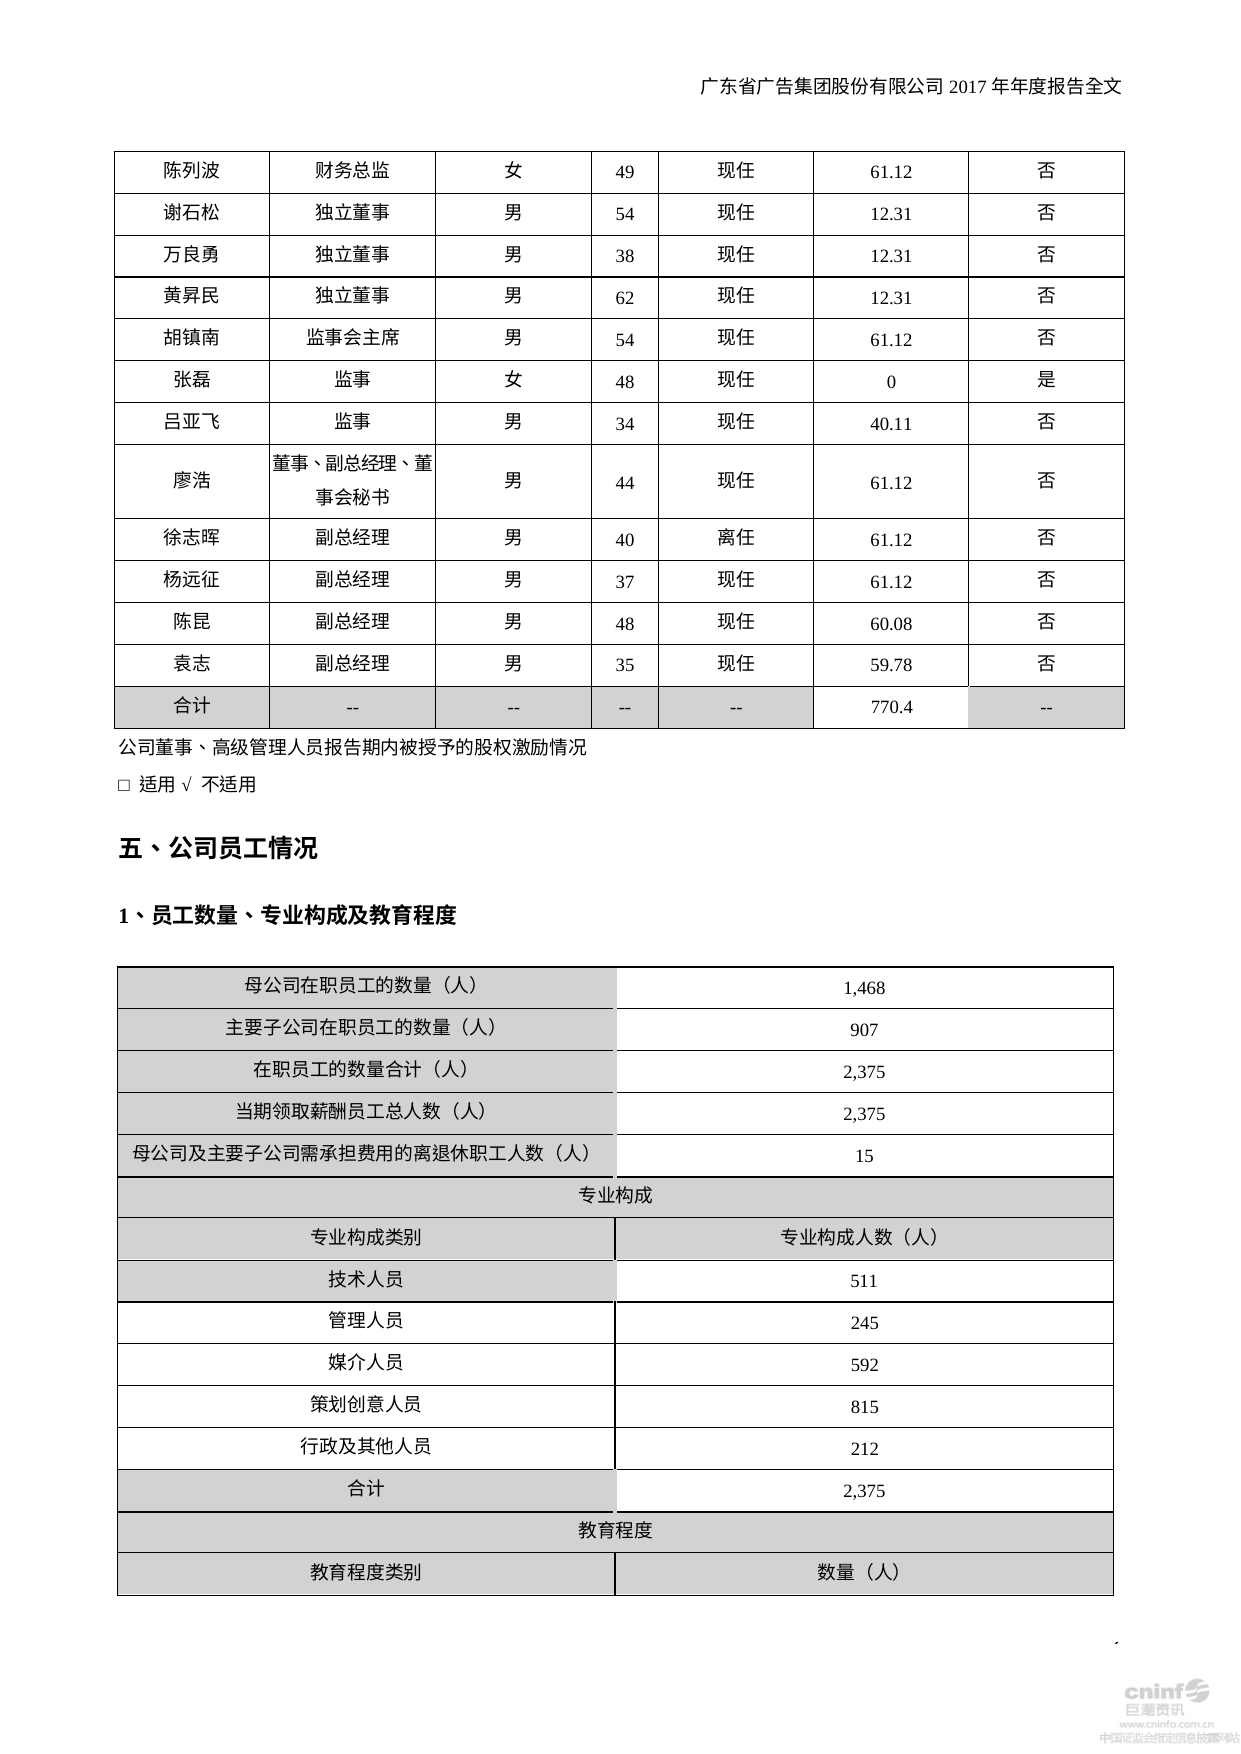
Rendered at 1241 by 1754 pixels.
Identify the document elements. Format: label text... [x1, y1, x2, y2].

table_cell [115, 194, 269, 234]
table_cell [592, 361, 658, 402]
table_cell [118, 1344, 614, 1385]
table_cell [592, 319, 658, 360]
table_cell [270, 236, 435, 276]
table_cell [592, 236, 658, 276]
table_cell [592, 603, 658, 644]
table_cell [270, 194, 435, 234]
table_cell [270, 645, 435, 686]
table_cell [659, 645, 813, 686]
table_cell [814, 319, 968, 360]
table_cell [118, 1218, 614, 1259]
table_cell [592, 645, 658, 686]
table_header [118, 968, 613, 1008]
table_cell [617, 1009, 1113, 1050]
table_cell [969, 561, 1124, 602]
subtitle 1、员工数量、专业构成及教育程度 [118, 900, 1240, 930]
text □ 适用 √ 不适用 [118, 772, 1240, 797]
picture [1099, 1673, 1241, 1754]
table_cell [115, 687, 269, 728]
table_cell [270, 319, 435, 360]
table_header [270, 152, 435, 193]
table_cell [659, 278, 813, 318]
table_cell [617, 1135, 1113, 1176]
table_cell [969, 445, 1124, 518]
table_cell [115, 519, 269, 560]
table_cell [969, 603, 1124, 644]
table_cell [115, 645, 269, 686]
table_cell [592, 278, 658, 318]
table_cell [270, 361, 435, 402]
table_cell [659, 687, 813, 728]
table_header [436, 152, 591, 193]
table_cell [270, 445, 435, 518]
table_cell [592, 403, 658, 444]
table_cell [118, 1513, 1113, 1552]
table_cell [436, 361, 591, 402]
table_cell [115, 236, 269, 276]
text 公司董事、高级管理人员报告期内被授予的股权激励情况 [118, 734, 1240, 759]
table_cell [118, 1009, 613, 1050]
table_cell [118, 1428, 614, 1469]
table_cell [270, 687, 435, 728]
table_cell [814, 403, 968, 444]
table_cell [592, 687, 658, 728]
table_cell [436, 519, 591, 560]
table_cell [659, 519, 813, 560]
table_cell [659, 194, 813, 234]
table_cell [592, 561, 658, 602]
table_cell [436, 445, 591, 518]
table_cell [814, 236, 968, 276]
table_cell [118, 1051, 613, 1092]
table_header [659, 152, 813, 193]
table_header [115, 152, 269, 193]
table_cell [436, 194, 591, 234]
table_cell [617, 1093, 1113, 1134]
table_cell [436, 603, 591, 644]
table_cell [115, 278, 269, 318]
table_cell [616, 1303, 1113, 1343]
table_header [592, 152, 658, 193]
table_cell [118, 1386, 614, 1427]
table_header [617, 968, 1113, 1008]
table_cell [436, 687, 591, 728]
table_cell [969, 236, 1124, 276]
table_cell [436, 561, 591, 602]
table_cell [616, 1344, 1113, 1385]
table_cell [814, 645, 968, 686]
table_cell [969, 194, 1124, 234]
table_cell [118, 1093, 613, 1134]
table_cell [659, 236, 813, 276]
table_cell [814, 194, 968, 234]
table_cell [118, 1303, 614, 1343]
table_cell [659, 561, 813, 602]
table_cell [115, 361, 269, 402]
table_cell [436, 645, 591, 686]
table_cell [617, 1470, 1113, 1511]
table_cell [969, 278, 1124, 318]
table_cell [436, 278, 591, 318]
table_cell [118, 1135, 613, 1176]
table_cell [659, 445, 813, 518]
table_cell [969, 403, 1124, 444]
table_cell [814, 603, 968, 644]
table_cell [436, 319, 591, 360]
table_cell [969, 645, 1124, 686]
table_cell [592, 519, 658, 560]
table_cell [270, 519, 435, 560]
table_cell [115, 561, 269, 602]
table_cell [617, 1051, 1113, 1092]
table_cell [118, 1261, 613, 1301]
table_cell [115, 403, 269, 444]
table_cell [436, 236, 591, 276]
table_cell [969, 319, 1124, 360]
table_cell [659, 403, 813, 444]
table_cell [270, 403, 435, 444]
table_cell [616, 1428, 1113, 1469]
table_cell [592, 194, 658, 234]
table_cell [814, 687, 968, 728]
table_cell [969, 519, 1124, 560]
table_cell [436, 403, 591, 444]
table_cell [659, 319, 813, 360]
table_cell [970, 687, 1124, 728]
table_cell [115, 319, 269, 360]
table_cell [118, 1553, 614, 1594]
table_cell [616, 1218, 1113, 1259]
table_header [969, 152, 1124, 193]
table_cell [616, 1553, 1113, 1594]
subtitle 五、公司员工情况 [118, 831, 1240, 865]
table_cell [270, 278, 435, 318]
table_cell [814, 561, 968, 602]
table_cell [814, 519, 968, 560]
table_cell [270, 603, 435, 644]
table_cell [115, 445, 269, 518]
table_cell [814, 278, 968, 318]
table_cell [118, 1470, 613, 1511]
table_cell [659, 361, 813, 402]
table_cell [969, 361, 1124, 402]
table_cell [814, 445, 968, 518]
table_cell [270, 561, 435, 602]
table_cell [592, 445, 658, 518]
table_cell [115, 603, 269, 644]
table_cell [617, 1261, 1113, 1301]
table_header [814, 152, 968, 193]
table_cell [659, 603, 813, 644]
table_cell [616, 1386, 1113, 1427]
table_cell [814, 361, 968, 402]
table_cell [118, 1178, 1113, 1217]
